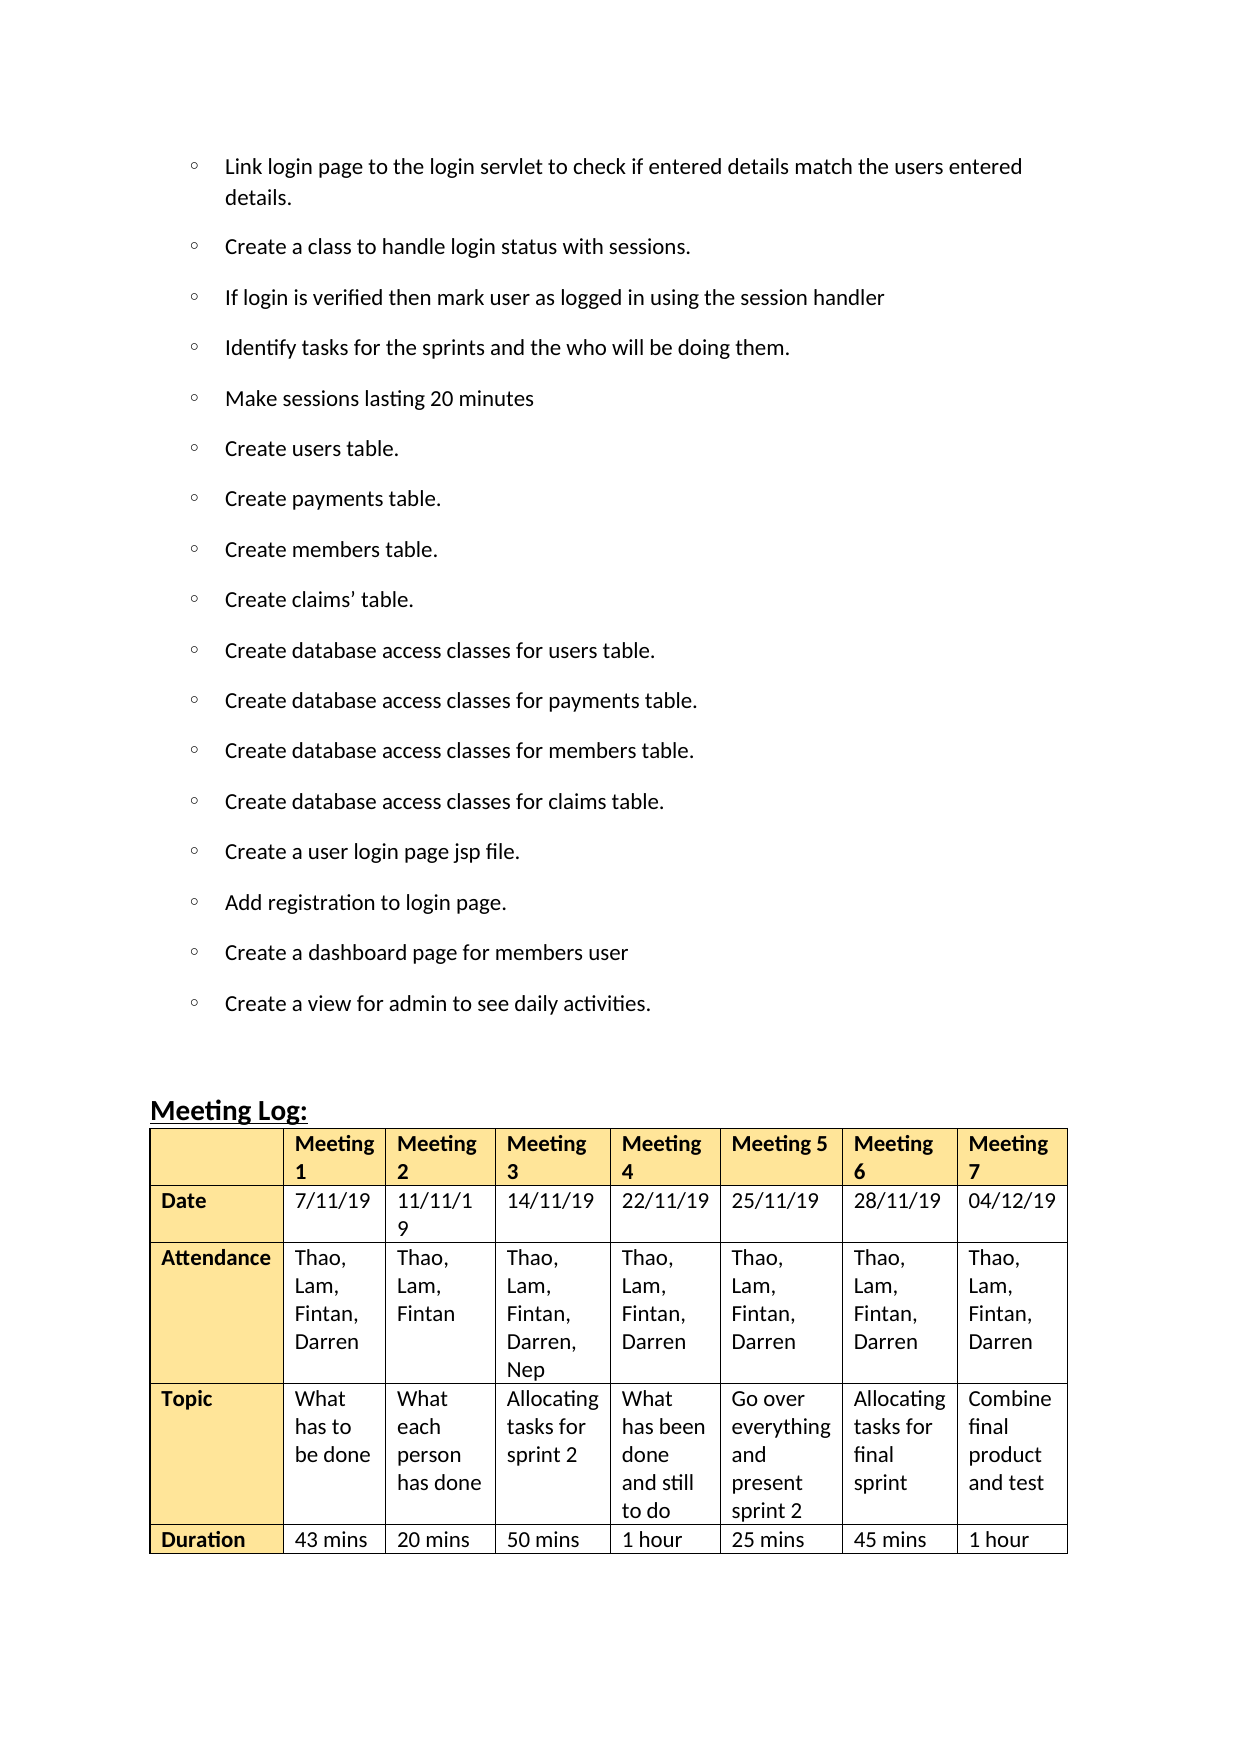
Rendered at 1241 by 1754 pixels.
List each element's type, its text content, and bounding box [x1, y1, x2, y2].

list Create members table. [187, 533, 1090, 564]
table_cell 7/11/19 [284, 1186, 385, 1242]
table_cell 20 mins [386, 1525, 495, 1553]
table_cell Date [151, 1186, 283, 1242]
table_cell Allocating tasks for final sprint [843, 1384, 957, 1524]
table_cell Attendance [151, 1243, 283, 1383]
list Create database access classes for payments table. [187, 684, 1090, 715]
table_cell 50 mins [496, 1525, 610, 1553]
table_cell 45 mins [843, 1525, 957, 1553]
list Identify tasks for the sprints and the who will be doing them. [187, 331, 1090, 362]
table_cell 25/11/19 [721, 1186, 842, 1242]
table_header Meeting 2 [386, 1129, 495, 1185]
list Create database access classes for members table. [187, 734, 1090, 766]
table_cell Thao, Lam, Fintan, Darren [284, 1243, 385, 1383]
table_cell Go over everything and present sprint 2 [721, 1384, 842, 1524]
list If login is verified then mark user as logged in using the session handler [187, 281, 1090, 312]
table_header Meeting 6 [843, 1129, 957, 1185]
table_cell What has been done and still to do [611, 1384, 720, 1524]
table_cell 1 hour [611, 1525, 720, 1553]
table_cell What each person has done [386, 1384, 495, 1524]
table_cell 28/11/19 [843, 1186, 957, 1242]
table_cell Topic [151, 1384, 283, 1524]
table_cell Thao, Lam, Fintan, Darren, Nep [496, 1243, 610, 1383]
table_cell Allocating tasks for sprint 2 [496, 1384, 610, 1524]
table_cell Thao, Lam, Fintan [386, 1243, 495, 1383]
table_cell 1 hour [958, 1525, 1067, 1553]
list Create claims’ table. [187, 583, 1090, 614]
table_cell Thao, Lam, Fintan, Darren [958, 1243, 1067, 1383]
table_cell Duration [151, 1525, 283, 1553]
table_header Meeting 7 [958, 1129, 1067, 1185]
table_header Meeting 5 [721, 1129, 842, 1185]
table_cell Thao, Lam, Fintan, Darren [721, 1243, 842, 1383]
table_cell 43 mins [284, 1525, 385, 1553]
list Create a view for admin to see daily activities. [187, 987, 1090, 1018]
list Create a class to handle login status with sessions. [187, 230, 1090, 262]
list Create database access classes for users table. [187, 634, 1090, 665]
list Link login page to the login servlet to check if entered details match the users entered details. [187, 150, 1090, 211]
table_cell Combine final product and test [958, 1384, 1067, 1524]
table_header Meeting 1 [284, 1129, 385, 1185]
list Make sessions lasting 20 minutes [187, 382, 1090, 413]
table_cell 11/11/19 [386, 1186, 495, 1242]
table_header Meeting 3 [496, 1129, 610, 1185]
table_header [151, 1129, 283, 1185]
table_cell 22/11/19 [611, 1186, 720, 1242]
list Create database access classes for claims table. [187, 785, 1090, 816]
list Create a user login page jsp file. [187, 835, 1090, 867]
table_cell Thao, Lam, Fintan, Darren [843, 1243, 957, 1383]
list Add registration to login page. [187, 886, 1090, 917]
subtitle Meeting Log: [150, 1092, 1090, 1128]
list Create a dashboard page for members user [187, 936, 1090, 967]
table_header Meeting 4 [611, 1129, 720, 1185]
table_cell What has to be done [284, 1384, 385, 1524]
table_cell 25 mins [721, 1525, 842, 1553]
list Create users table. [187, 432, 1090, 463]
table_cell 14/11/19 [496, 1186, 610, 1242]
list Create payments table. [187, 482, 1090, 514]
table_cell Thao, Lam, Fintan, Darren [611, 1243, 720, 1383]
table_cell 04/12/19 [958, 1186, 1067, 1242]
